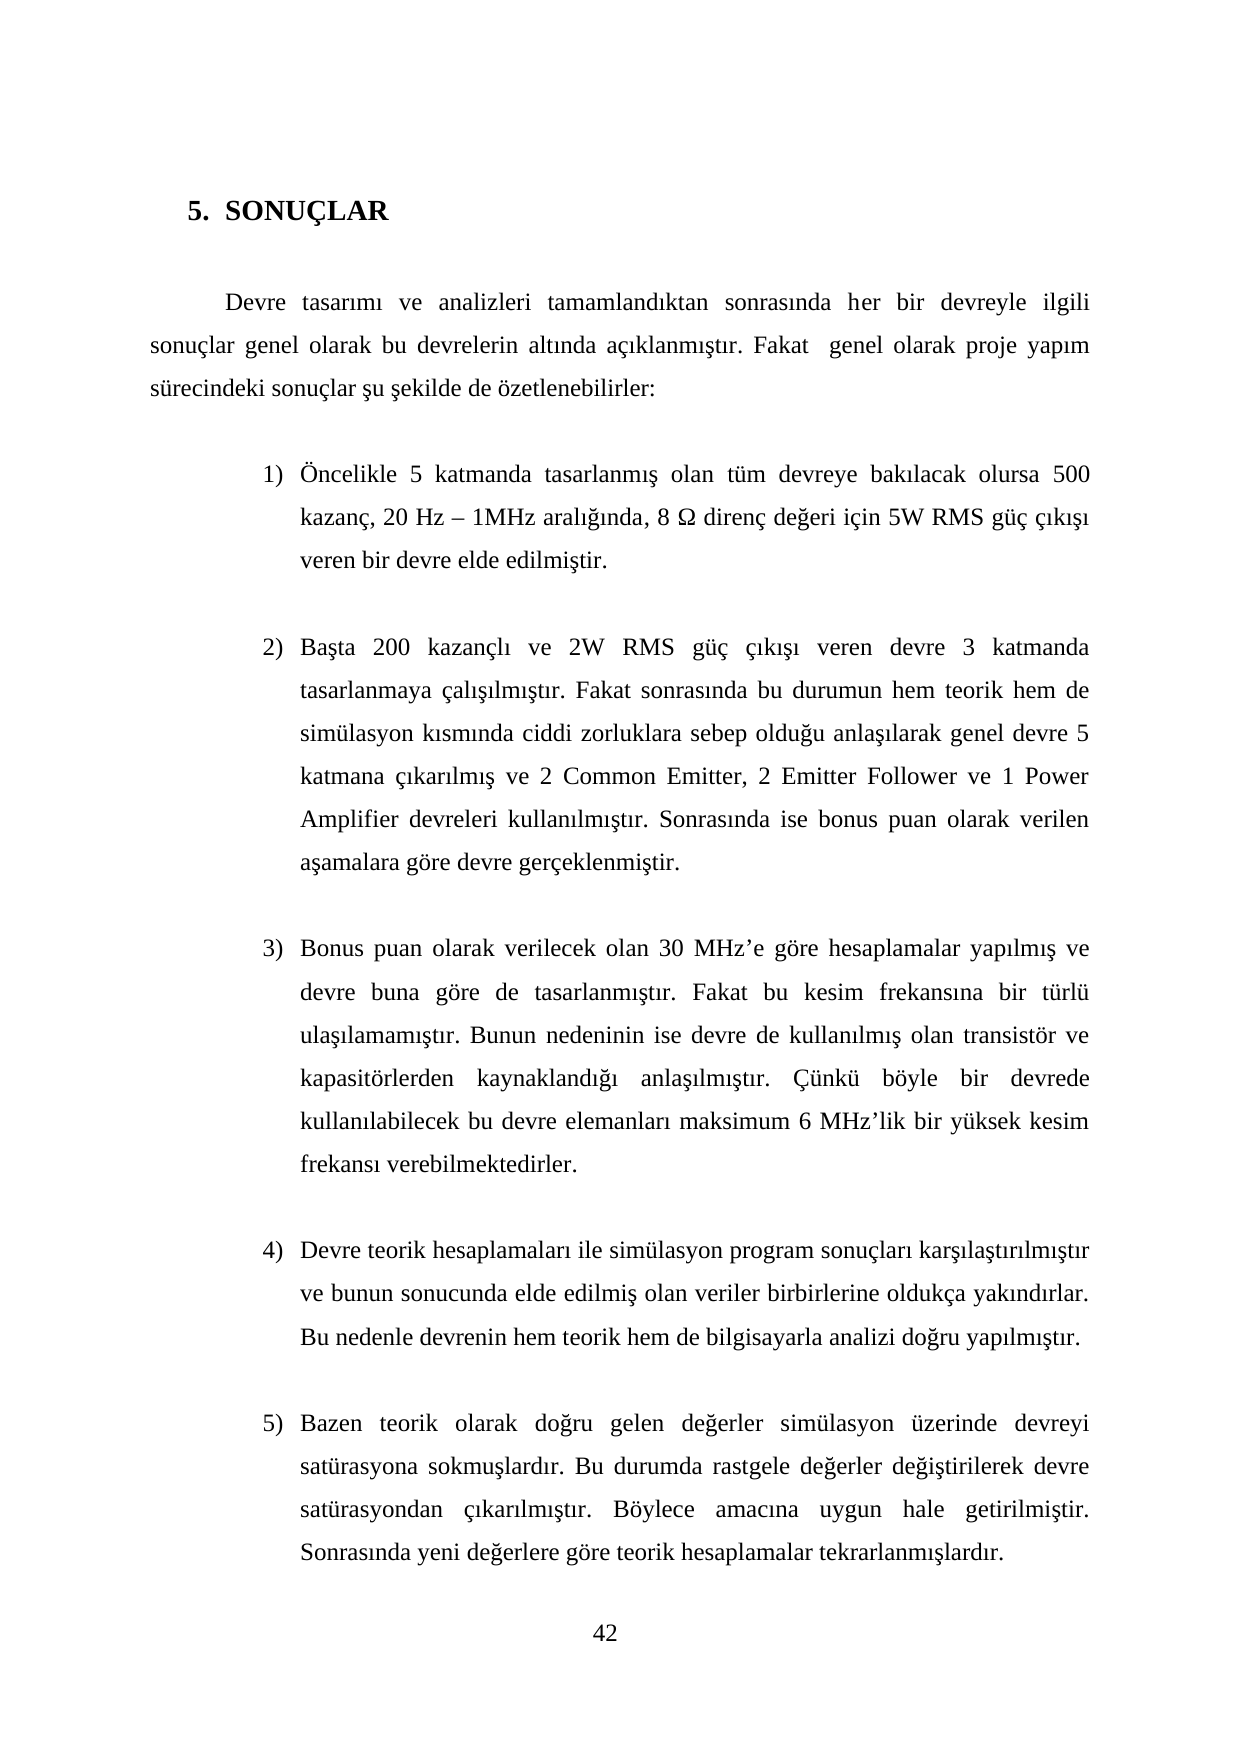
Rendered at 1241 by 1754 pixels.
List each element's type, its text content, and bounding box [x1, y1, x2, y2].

list Devre teorik hesaplamaları ile simülasyon program sonuçları karşılaştırılmıştır ve bunun sonucunda elde edilmiş olan veriler birbirlerine oldukça yakındırlar. Bu nedenle devrenin hem teorik hem de bilgisayarla analizi doğru yapılmıştır. [262, 1235, 1090, 1350]
list Öncelikle 5 katmanda tasarlanmış olan tüm devreye bakılacak olursa 500 kazanç, 20 Hz – 1MHz aralığında, 8 Ω direnç değeri için 5W RMS güç çıkışı veren bir devre elde edilmiştir. [262, 459, 1090, 574]
list Bazen teorik olarak doğru gelen değerler simülasyon üzerinde devreyi satürasyona sokmuşlardır. Bu durumda rastgele değerler değiştirilerek devre satürasyondan çıkarılmıştır. Böylece amacına uygun hale getirilmiştir. Sonrasında yeni değerlere göre teorik hesaplamalar tekrarlanmışlardır. [262, 1408, 1090, 1566]
list SONUÇLAR [187, 193, 1090, 227]
text Devre tasarımı ve analizleri tamamlandıktan sonrasında her bir devreyle ilgili sonuçlar genel olarak bu devrelerin altında açıklanmıştır. Fakat genel olarak proje yapım sürecindeki sonuçlar şu şekilde de özetlenebilirler: [150, 287, 1090, 402]
list Bonus puan olarak verilecek olan 30 MHz’e göre hesaplamalar yapılmış ve devre buna göre de tasarlanmıştır. Fakat bu kesim frekansına bir türlü ulaşılamamıştır. Bunun nedeninin ise devre de kullanılmış olan transistör ve kapasitörlerden kaynaklandığı anlaşılmıştır. Çünkü böyle bir devrede kullanılabilecek bu devre elemanları maksimum 6 MHz’lik bir yüksek kesim frekansı verebilmektedirler. [262, 933, 1090, 1178]
list Başta 200 kazançlı ve 2W RMS güç çıkışı veren devre 3 katmanda tasarlanmaya çalışılmıştır. Fakat sonrasında bu durumun hem teorik hem de simülasyon kısmında ciddi zorluklara sebep olduğu anlaşılarak genel devre 5 katmana çıkarılmış ve 2 Common Emitter, 2 Emitter Follower ve 1 Power Amplifier devreleri kullanılmıştır. Sonrasında ise bonus puan olarak verilen aşamalara göre devre gerçeklenmiştir. [262, 632, 1090, 876]
